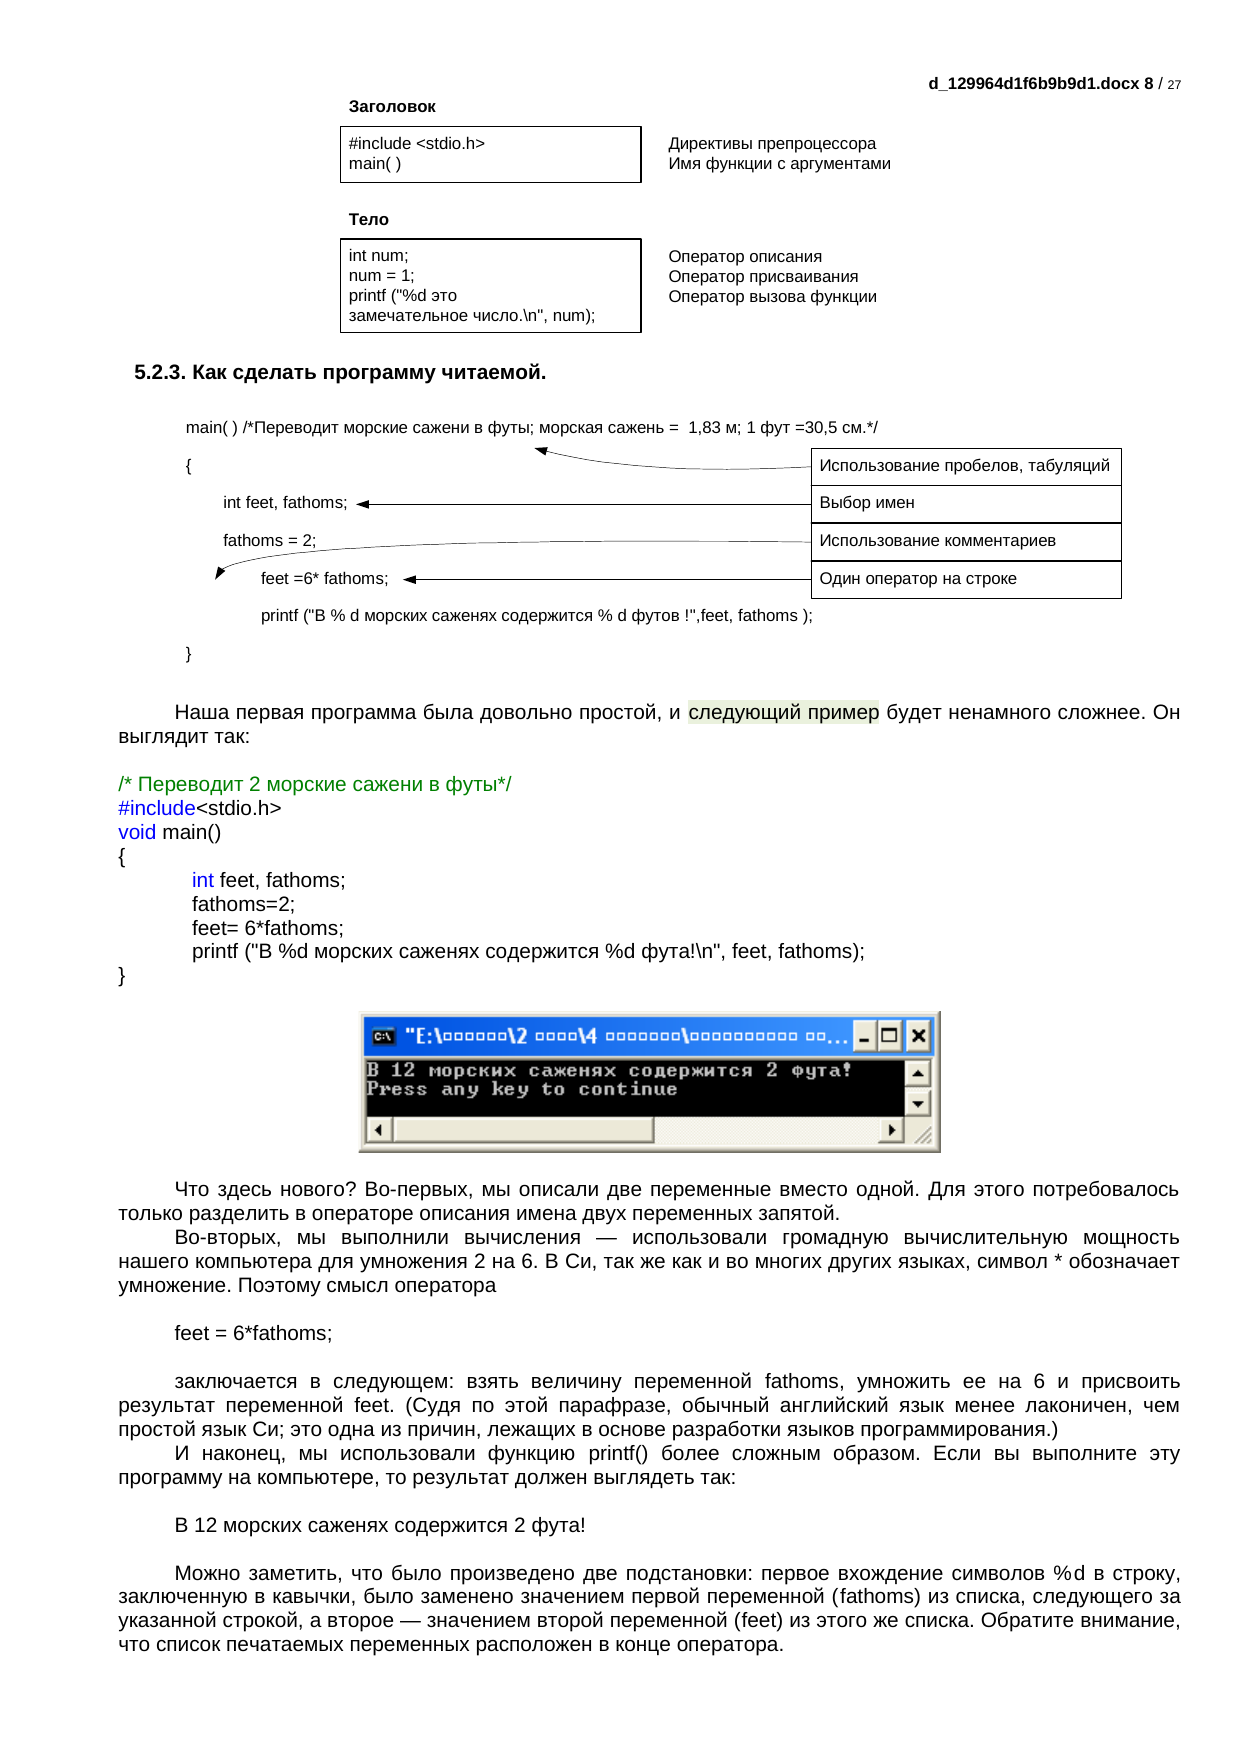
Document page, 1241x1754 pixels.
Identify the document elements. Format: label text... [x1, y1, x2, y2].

text fathoms=2; [118, 891, 1181, 915]
text Можно заметить, что было произведено две подстановки: первое вхождение символов %d в строку, заключенную в кавычки, было заменено значением первой переменной (fathoms) из списка, следующего за указанной строкой, а второе — значением второй переменной (feet) из этого же списка. Обратите внимание, что список печатаемых переменных расположен в конце оператора. [118, 1560, 1181, 1656]
text Во-вторых, мы выполнили вычисления — использовали громадную вычислительную мощность нашего компьютера для умножения 2 на 6. В Си, так же как и во многих других языках, символ * обозначает умножение. Поэтому смысл оператора [118, 1225, 1181, 1297]
text feet = 6*fathoms; [118, 1321, 1181, 1345]
text { [118, 843, 1181, 867]
text Что здесь нового? Во-первых, мы описали две переменные вместо одной. Для этого потребовалось только разделить в операторе описания имена двух переменных запятой. [118, 1177, 1181, 1225]
text feet= 6*fathoms; [118, 915, 1181, 939]
picture [358, 1011, 941, 1153]
text И наконец, мы использовали функцию printf() более сложным образом. Если вы выполните эту программу на компьютере, то результат должен выглядеть так: [118, 1441, 1181, 1488]
text int feet, fathoms; [118, 867, 1181, 891]
text Наша первая программа была довольно простой, и следующий пример будет ненамного сложнее. Он выглядит так: [118, 700, 1181, 748]
text /* Переводит 2 морские сажени в футы*/ [118, 772, 1181, 796]
text В 12 морских саженях содержится 2 фута! [118, 1512, 1181, 1536]
text #include<stdio.h> [118, 796, 1181, 819]
subtitle Как сделать программу читаемой. [192, 360, 1181, 384]
text printf ("В %d морских саженях содержится %d фута!\n", feet, fathoms); [118, 939, 1181, 963]
text } [118, 963, 1181, 987]
text void main() [118, 819, 1181, 843]
text заключается в следующем: взять величину переменной fathoms, умножить ее на 6 и присвоить результат переменной feet. (Судя по этой парафразе, обычный английский язык менее лаконичен, чем простой язык Си; это одна из причин, лежащих в основе разработки языков программирования.) [118, 1369, 1181, 1441]
